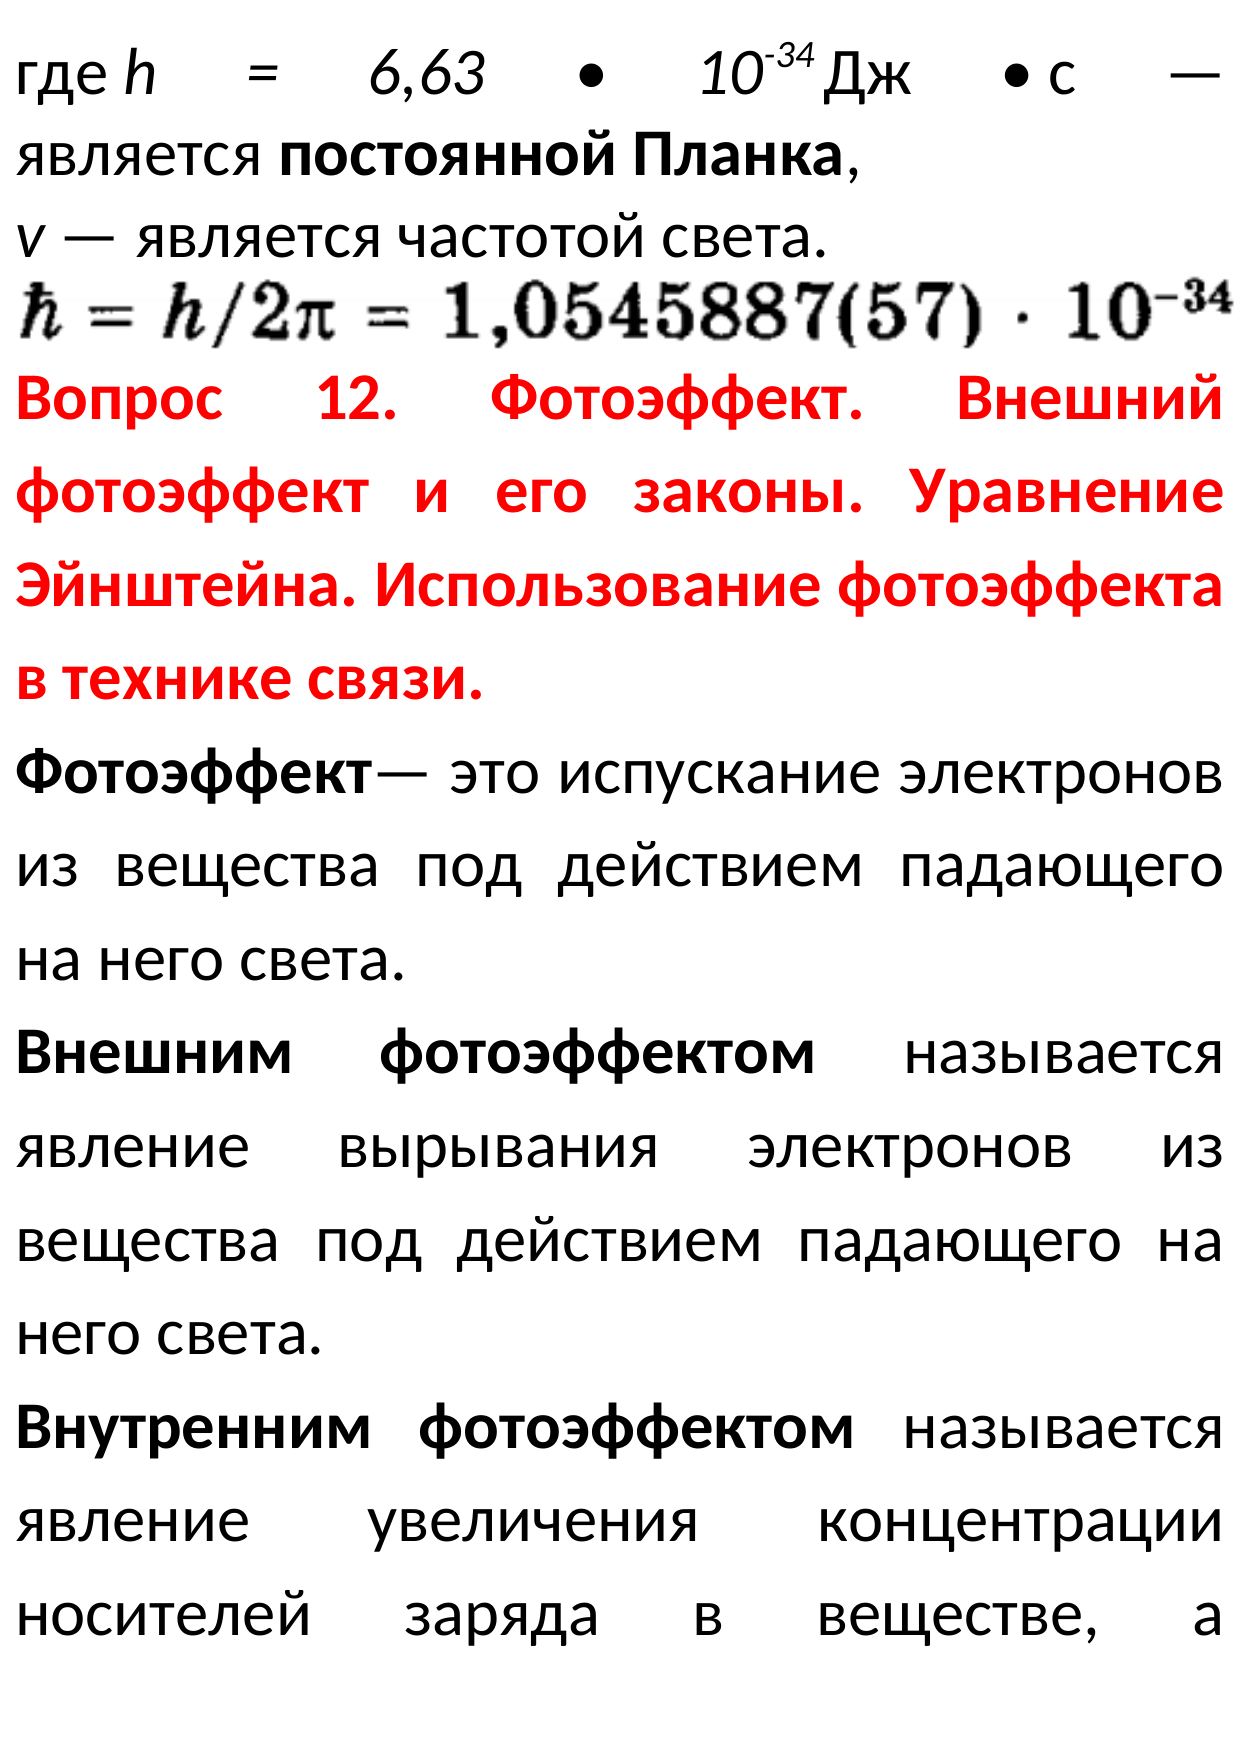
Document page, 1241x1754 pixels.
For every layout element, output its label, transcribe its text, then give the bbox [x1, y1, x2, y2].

text Внешним фотоэффектом называется явление вырывания электронов из вещества под действием падающего на него света. [15, 1009, 1226, 1371]
text где h = 6,63 • 10-34 Дж • с — является постоянной Планка, [15, 29, 1226, 192]
text Фотоэффект— это испускание электронов из вещества под действием падающего на него света. [15, 728, 1226, 997]
picture [14, 273, 1241, 351]
subtitle Вопрос 12. Фотоэффект. Внешний фотоэффект и его законы. Уравнение Эйнштейна. Использование фотоэффекта в технике связи. [15, 354, 1226, 716]
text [15, 1383, 1226, 1652]
text v — является частотой света. [15, 192, 1226, 273]
